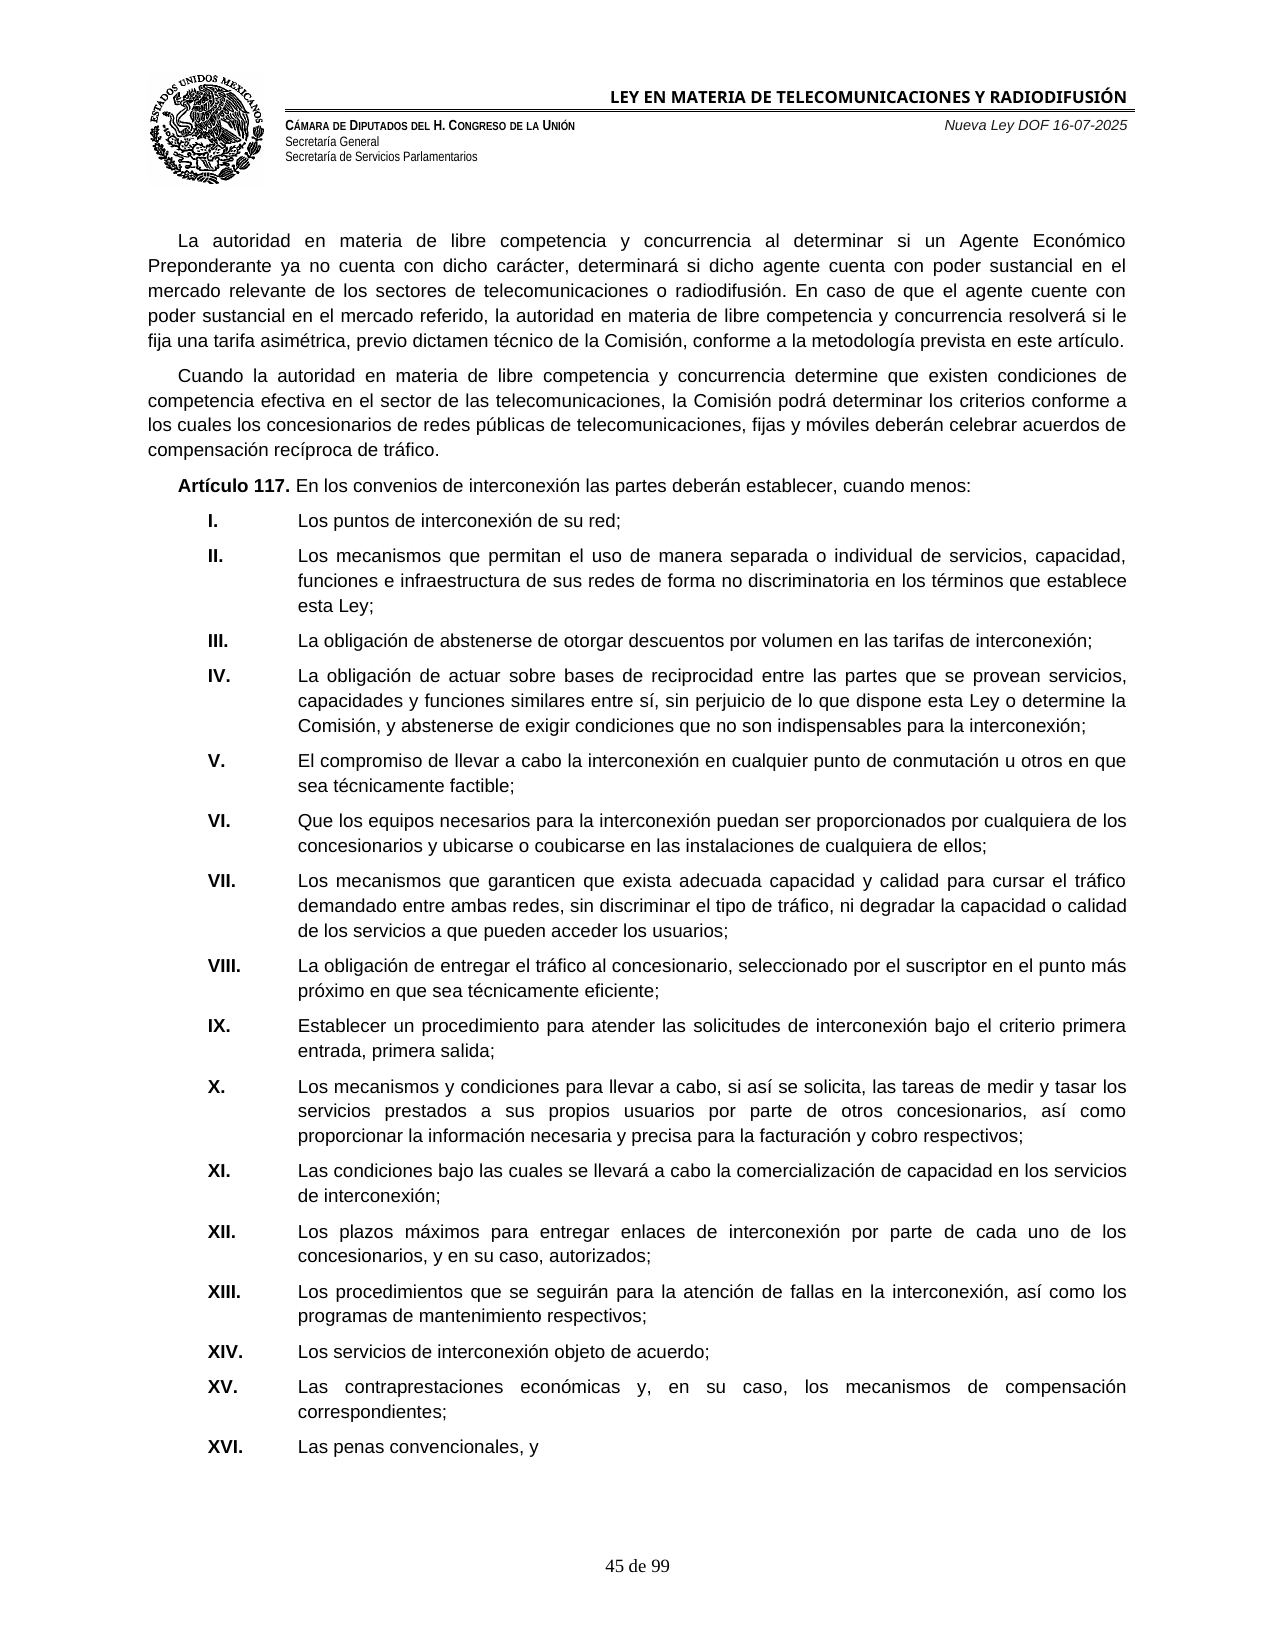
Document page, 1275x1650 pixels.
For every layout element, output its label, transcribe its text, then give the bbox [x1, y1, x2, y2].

text XIII. Los procedimientos que se seguirán para la atención de fallas en la interconexión, así como los programas de mantenimiento respectivos; [208, 1278, 1127, 1328]
text IV. La obligación de actuar sobre bases de reciprocidad entre las partes que se provean servicios, capacidades y funciones similares entre sí, sin perjuicio de lo que dispone esta Ley o determine la Comisión, y abstenerse de exigir condiciones que no son indispensables para la interconexión; [208, 663, 1127, 737]
text Artículo 117. En los convenios de interconexión las partes deberán establecer, cuando menos: [148, 472, 1127, 497]
text VI. Que los equipos necesarios para la interconexión puedan ser proporcionados por cualquiera de los concesionarios y ubicarse o coubicarse en las instalaciones de cualquiera de ellos; [208, 808, 1127, 858]
text XVI. Las penas convencionales, y [208, 1434, 1127, 1459]
text La autoridad en materia de libre competencia y concurrencia al determinar si un Agente Económico Preponderante ya no cuenta con dicho carácter, determinará si dicho agente cuenta con poder sustancial en el mercado relevante de los sectores de telecomunicaciones o radiodifusión. En caso de que el agente cuente con poder sustancial en el mercado referido, la autoridad en materia de libre competencia y concurrencia resolverá si le fija una tarifa asimétrica, previo dictamen técnico de la Comisión, conforme a la metodología prevista en este artículo. [148, 228, 1127, 352]
text II. Los mecanismos que permitan el uso de manera separada o individual de servicios, capacidad, funciones e infraestructura de sus redes de forma no discriminatoria en los términos que establece esta Ley; [208, 543, 1127, 617]
text XIV. Los servicios de interconexión objeto de acuerdo; [208, 1338, 1127, 1363]
text VIII. La obligación de entregar el tráfico al concesionario, seleccionado por el suscriptor en el punto más próximo en que sea técnicamente eficiente; [208, 953, 1127, 1003]
text VII. Los mecanismos que garanticen que exista adecuada capacidad y calidad para cursar el tráfico demandado entre ambas redes, sin discriminar el tipo de tráfico, ni degradar la capacidad o calidad de los servicios a que pueden acceder los usuarios; [208, 868, 1127, 942]
text I. Los puntos de interconexión de su red; [208, 507, 1127, 532]
text XI. Las condiciones bajo las cuales se llevará a cabo la comercialización de capacidad en los servicios de interconexión; [208, 1158, 1127, 1208]
text Cuando la autoridad en materia de libre competencia y concurrencia determine que existen condiciones de competencia efectiva en el sector de las telecomunicaciones, la Comisión podrá determinar los criterios conforme a los cuales los concesionarios de redes públicas de telecomunicaciones, fijas y móviles deberán celebrar acuerdos de compensación recíproca de tráfico. [148, 362, 1127, 462]
text XII. Los plazos máximos para entregar enlaces de interconexión por parte de cada uno de los concesionarios, y en su caso, autorizados; [208, 1218, 1127, 1268]
text X. Los mecanismos y condiciones para llevar a cabo, si así se solicita, las tareas de medir y tasar los servicios prestados a sus propios usuarios por parte de otros concesionarios, así como proporcionar la información necesaria y precisa para la facturación y cobro respectivos; [208, 1073, 1127, 1148]
text IX. Establecer un procedimiento para atender las solicitudes de interconexión bajo el criterio primera entrada, primera salida; [208, 1013, 1127, 1063]
text V. El compromiso de llevar a cabo la interconexión en cualquier punto de conmutación u otros en que sea técnicamente factible; [208, 748, 1127, 797]
text XV. Las contraprestaciones económicas y, en su caso, los mecanismos de compensación correspondientes; [208, 1374, 1127, 1423]
text III. La obligación de abstenerse de otorgar descuentos por volumen en las tarifas de interconexión; [208, 628, 1127, 652]
